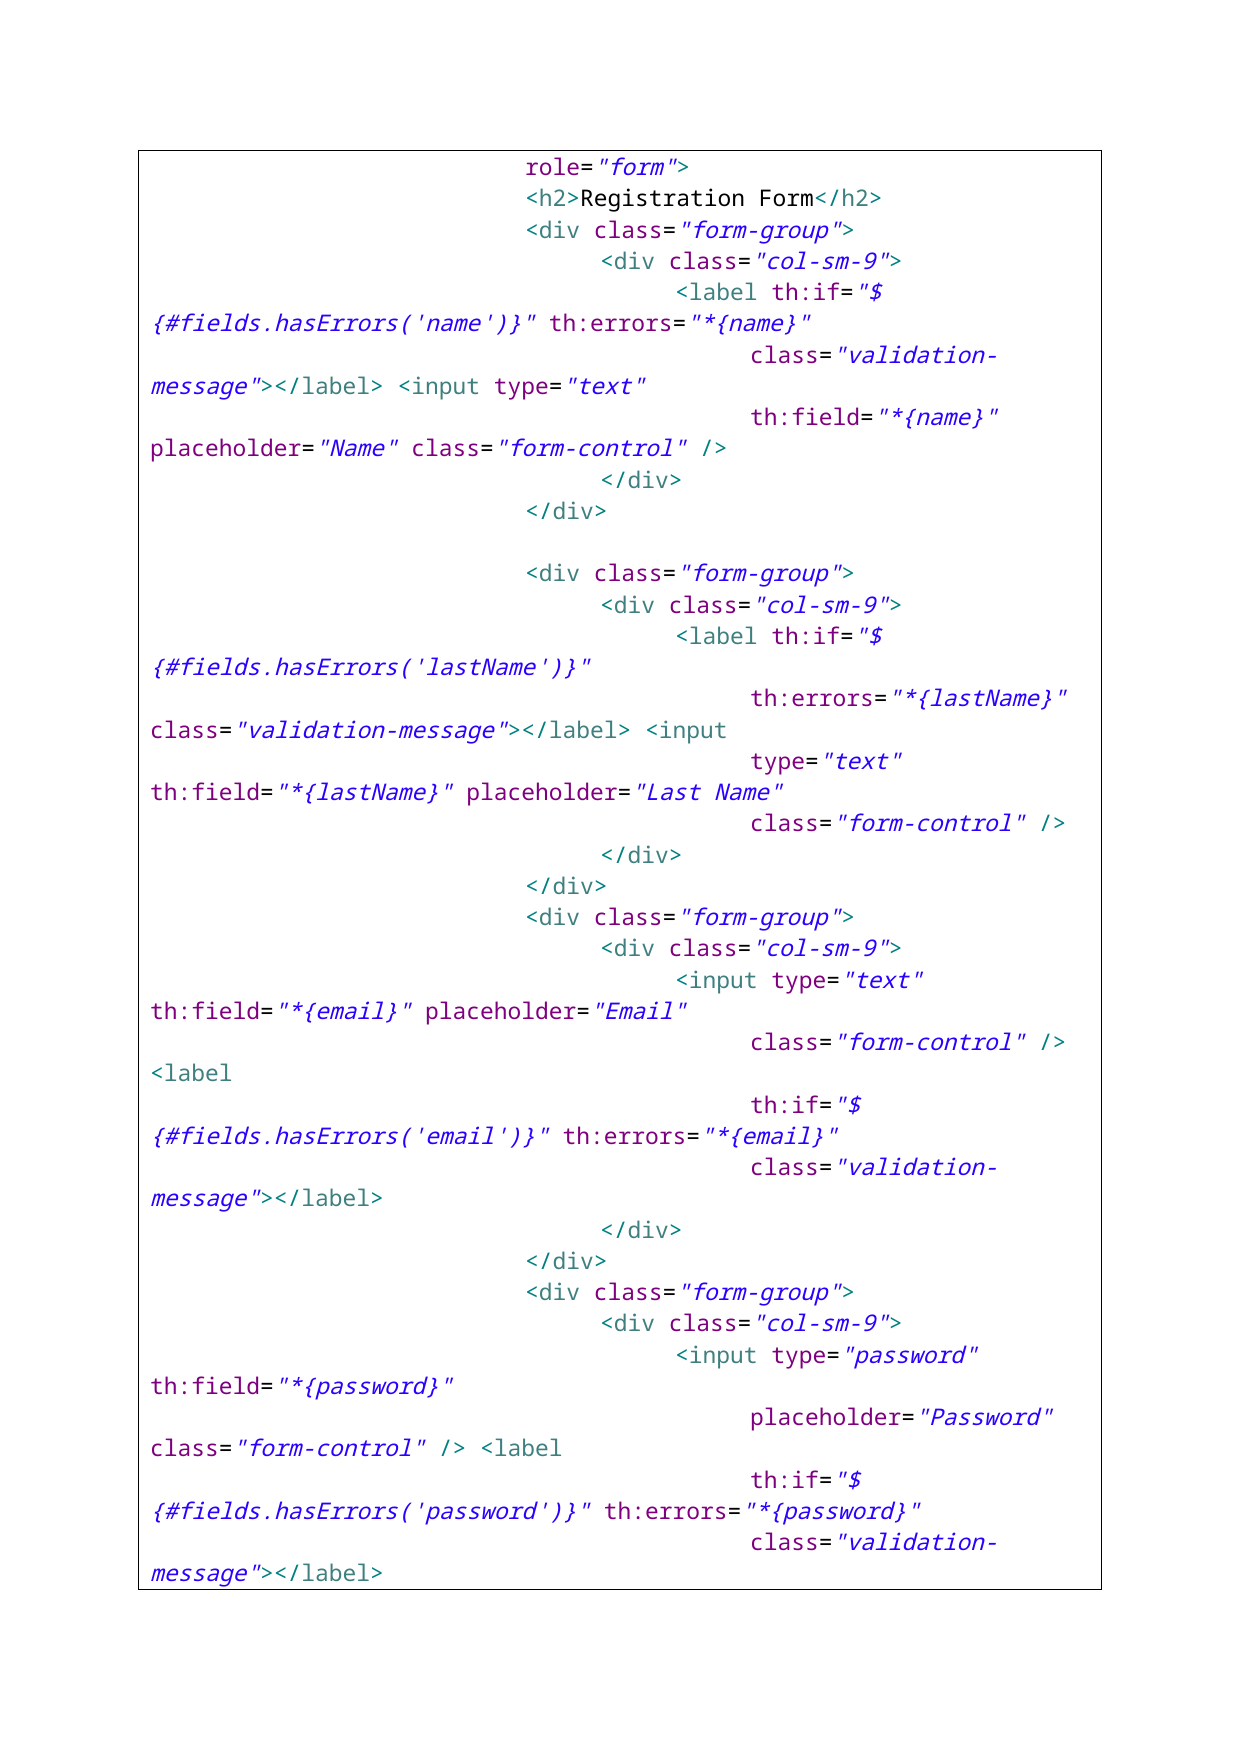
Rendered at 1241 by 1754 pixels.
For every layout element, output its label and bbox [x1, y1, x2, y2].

table_header [139, 151, 1101, 1588]
